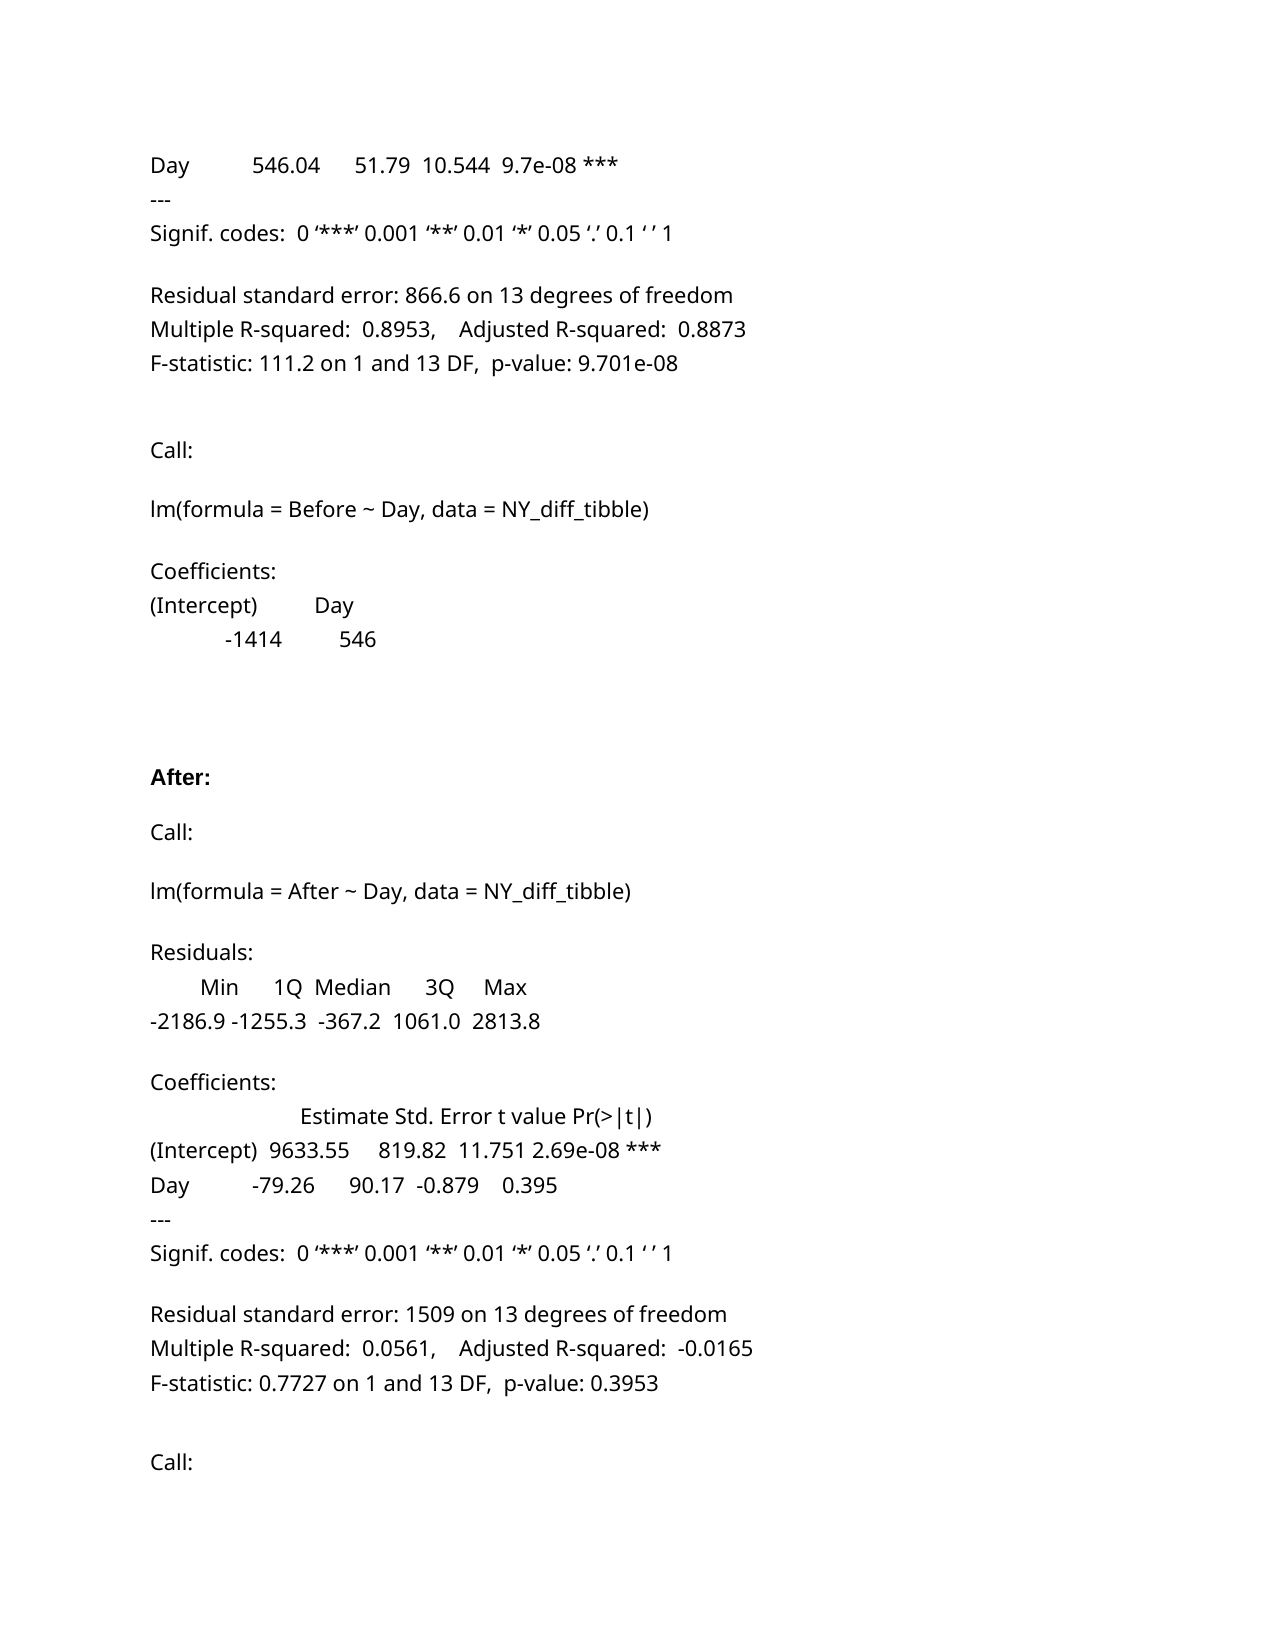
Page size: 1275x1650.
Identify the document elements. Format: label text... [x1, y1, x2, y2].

text Residual standard error: 1509 on 13 degrees of freedom [150, 1299, 1125, 1329]
text After: [150, 764, 1125, 790]
text Signif. codes: 0 ‘***’ 0.001 ‘**’ 0.01 ‘*’ 0.05 ‘.’ 0.1 ‘ ’ 1 [150, 218, 1125, 248]
text lm(formula = Before ~ Day, data = NY_diff_tibble) [150, 494, 1125, 524]
text -2186.9 -1255.3 -367.2 1061.0 2813.8 [150, 1006, 1125, 1036]
text Call: [150, 435, 1125, 465]
text (Intercept) Day [150, 590, 1125, 620]
text Estimate Std. Error t value Pr(>|t|) [150, 1101, 1125, 1131]
text Coefficients: [150, 1067, 1125, 1097]
text F-statistic: 0.7727 on 1 and 13 DF, p-value: 0.3953 [150, 1368, 1125, 1397]
text Multiple R-squared: 0.0561, Adjusted R-squared: -0.0165 [150, 1333, 1125, 1363]
text Call: [150, 816, 1125, 846]
text Call: [150, 1447, 1125, 1476]
text Residuals: [150, 937, 1125, 967]
text Day 546.04 51.79 10.544 9.7e-08 *** [150, 150, 1125, 180]
text -1414 546 [150, 624, 1125, 654]
text --- [150, 184, 1125, 214]
text (Intercept) 9633.55 819.82 11.751 2.69e-08 *** [150, 1135, 1125, 1165]
text lm(formula = After ~ Day, data = NY_diff_tibble) [150, 876, 1125, 906]
text Signif. codes: 0 ‘***’ 0.001 ‘**’ 0.01 ‘*’ 0.05 ‘.’ 0.1 ‘ ’ 1 [150, 1238, 1125, 1268]
text --- [150, 1204, 1125, 1233]
text Multiple R-squared: 0.8953, Adjusted R-squared: 0.8873 [150, 314, 1125, 344]
text Residual standard error: 866.6 on 13 degrees of freedom [150, 280, 1125, 309]
text F-statistic: 111.2 on 1 and 13 DF, p-value: 9.701e-08 [150, 348, 1125, 378]
text Day -79.26 90.17 -0.879 0.395 [150, 1169, 1125, 1199]
text Min 1Q Median 3Q Max [150, 972, 1125, 1001]
text Coefficients: [150, 556, 1125, 586]
